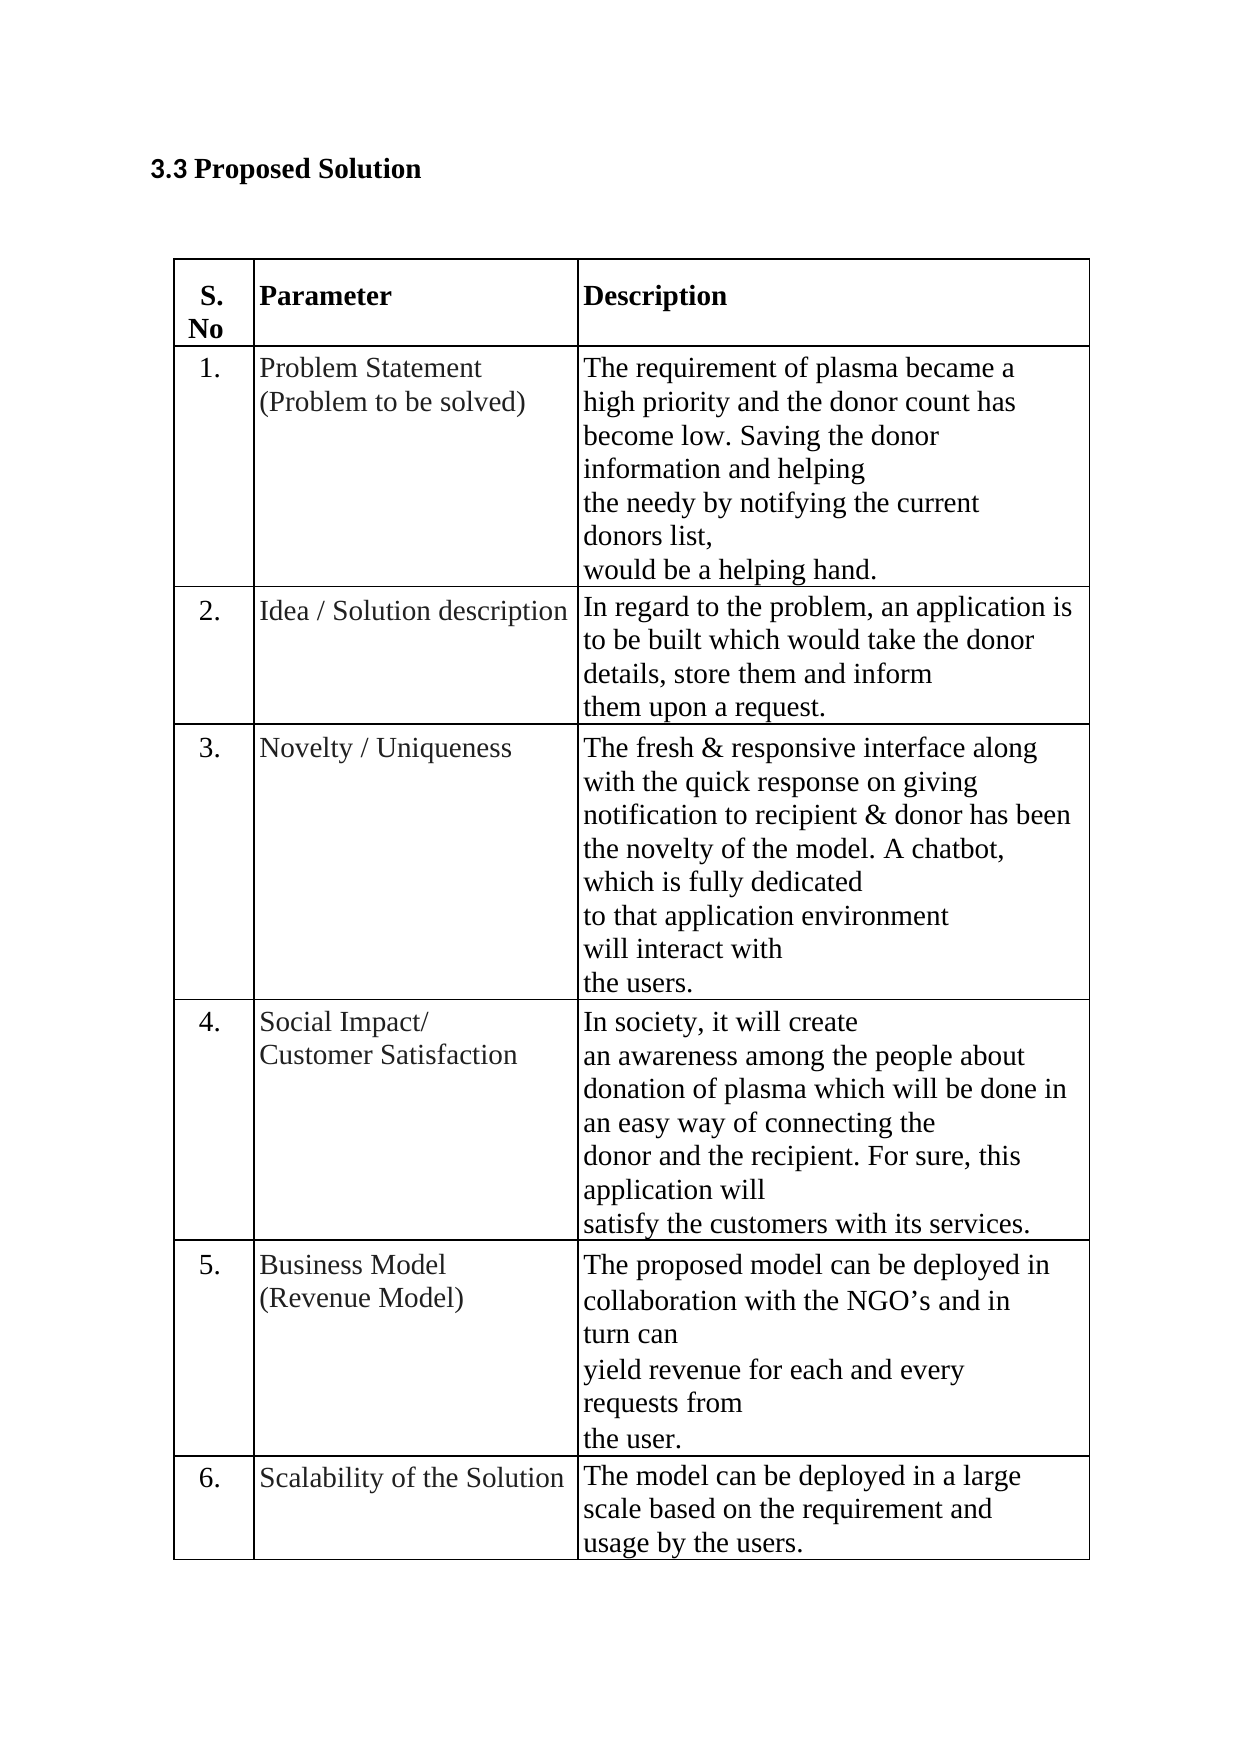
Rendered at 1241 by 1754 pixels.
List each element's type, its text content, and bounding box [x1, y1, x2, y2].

table_cell 4. [175, 1000, 253, 1239]
table_cell The model can be deployed in a large scale based on the requirement and usage by the users. [579, 1457, 1089, 1559]
table_cell In society, it will create an awareness among the people about donation of plasma which will be done in an easy way of connecting the donor and the recipient. For sure, this application will satisfy the customers with its services. [579, 1000, 1089, 1239]
text 3.3 Proposed Solution [150, 150, 1090, 186]
table_cell The requirement of plasma became a high priority and the donor count has become low. Saving the donor information and helping the needy by notifying the current donors list, would be a helping hand. [579, 347, 1089, 586]
table_cell The proposed model can be deployed in collaboration with the NGO’s and in turn can yield revenue for each and every requests from the user. [579, 1241, 1089, 1455]
table_cell Business Model (Revenue Model) [255, 1241, 577, 1455]
table_header S. No [175, 260, 253, 345]
table_cell 6. [175, 1457, 253, 1559]
table_cell Idea / Solution description [255, 587, 577, 723]
table_cell The fresh & responsive interface along with the quick response on giving notification to recipient & donor has been the novelty of the model. A chatbot, which is fully dedicated to that application environment will interact with the users. [579, 725, 1089, 998]
table_cell Scalability of the Solution [255, 1457, 577, 1559]
table_header Description [579, 260, 1089, 345]
table_cell 3. [175, 725, 253, 998]
table_header Parameter [255, 260, 577, 345]
table_cell 2. [175, 587, 253, 723]
table_cell 1. [175, 347, 253, 586]
table_cell In regard to the problem, an application is to be built which would take the donor details, store them and inform them upon a request. [579, 587, 1089, 723]
table_cell Social Impact/ Customer Satisfaction [255, 1000, 577, 1239]
table_cell 5. [175, 1241, 253, 1455]
table_cell Problem Statement (Problem to be solved) [255, 347, 577, 586]
table_cell Novelty / Uniqueness [255, 725, 577, 998]
